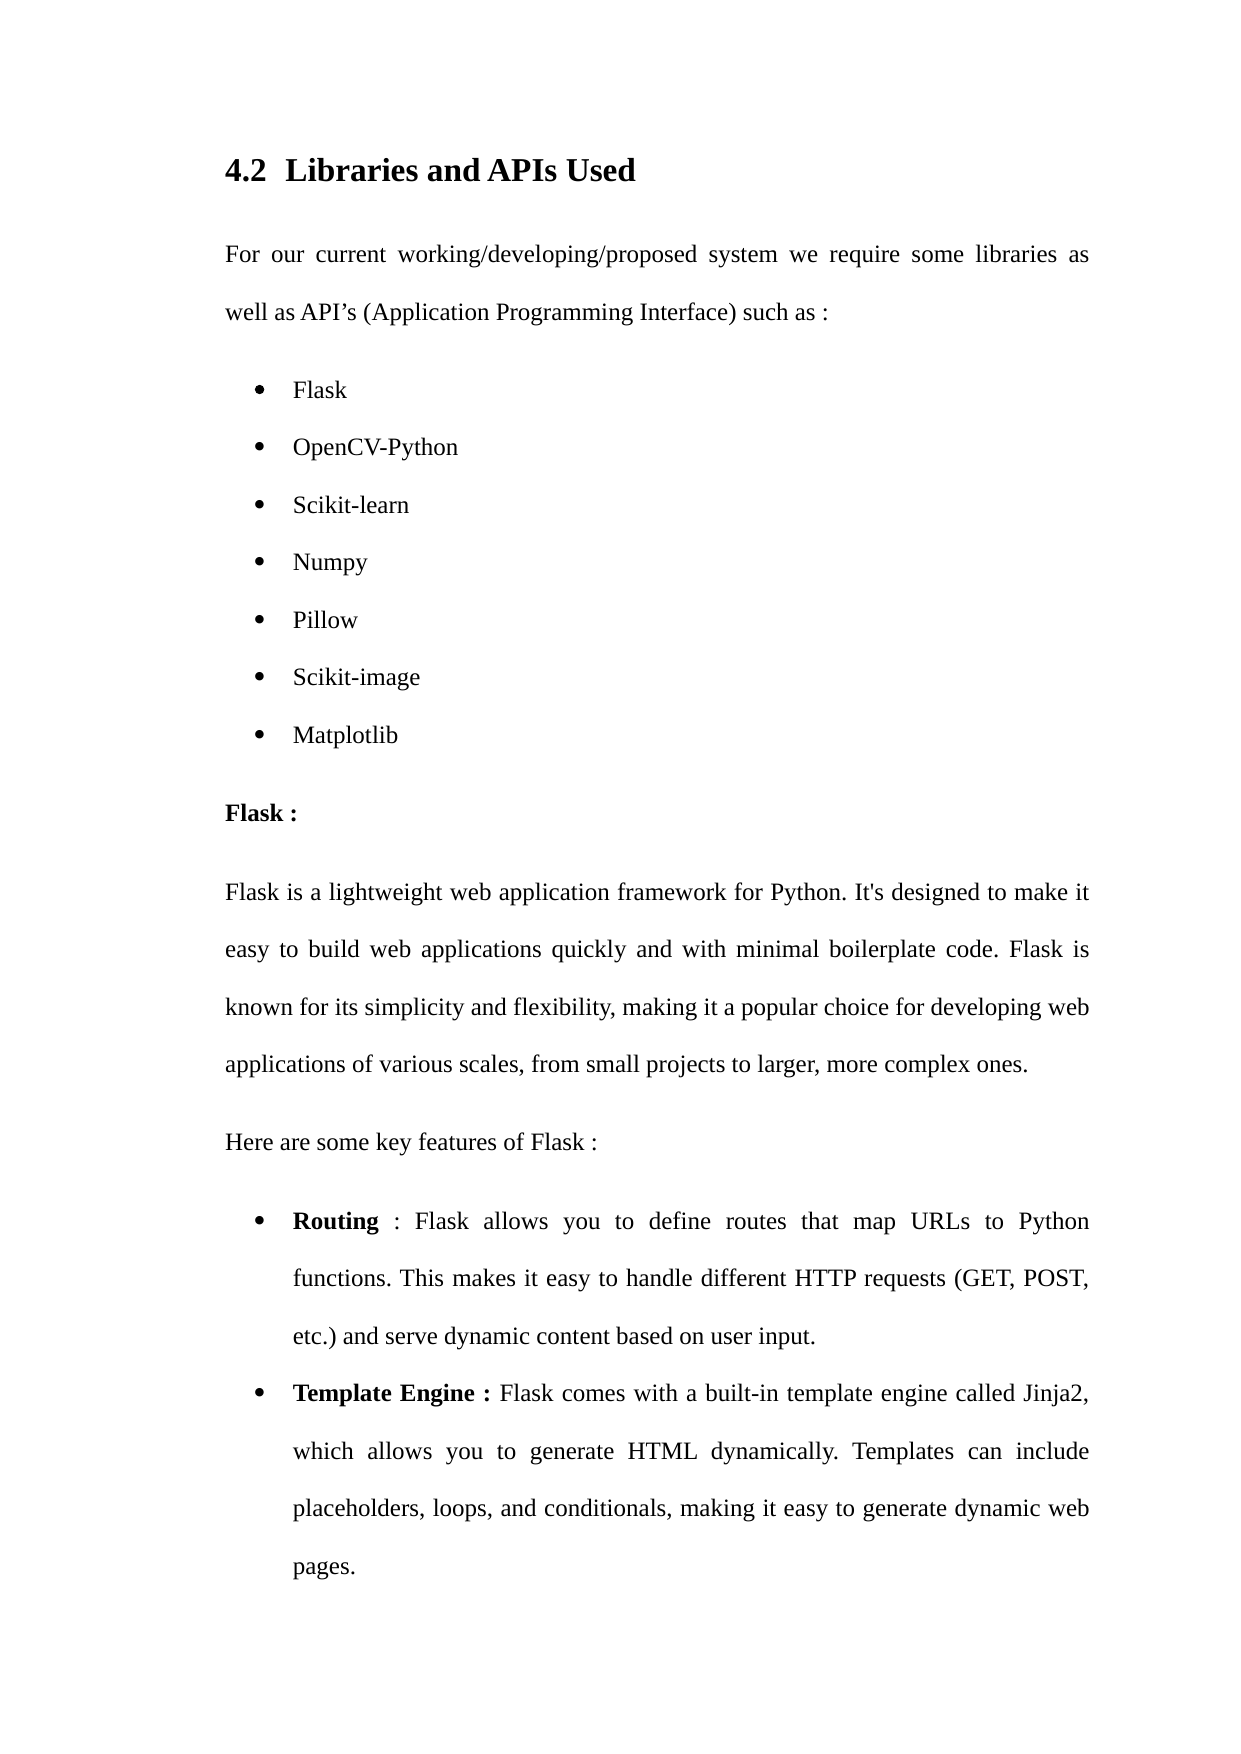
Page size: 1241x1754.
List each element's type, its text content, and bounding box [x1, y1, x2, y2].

list Scikit-learn [255, 490, 1090, 519]
subtitle Libraries and APIs Used [225, 150, 1090, 188]
text Flask : [225, 798, 1090, 827]
list Scikit-image [255, 662, 1090, 691]
list Template Engine : Flask comes with a built-in template engine called Jinja2, which allows you to generate HTML dynamically. Templates can include placeholders, loops, and conditionals, making it easy to generate dynamic web pages. [255, 1378, 1090, 1579]
list Numpy [255, 547, 1090, 576]
text Flask is a lightweight web application framework for Python. It's designed to make it easy to build web applications quickly and with minimal boilerplate code. Flask is known for its simplicity and flexibility, making it a popular choice for developing web applications of various scales, from small projects to larger, more complex ones. [225, 877, 1090, 1078]
list Routing : Flask allows you to define routes that map URLs to Python functions. This makes it easy to handle different HTTP requests (GET, POST, etc.) and serve dynamic content based on user input. [255, 1206, 1090, 1349]
list Matplotlib [255, 720, 1090, 749]
text Here are some key features of Flask : [225, 1127, 1090, 1156]
list Flask [255, 375, 1090, 404]
text For our current working/developing/proposed system we require some libraries as well as API’s (Application Programming Interface) such as : [225, 239, 1090, 325]
list OpenCV-Python [255, 432, 1090, 461]
list Pillow [255, 605, 1090, 634]
